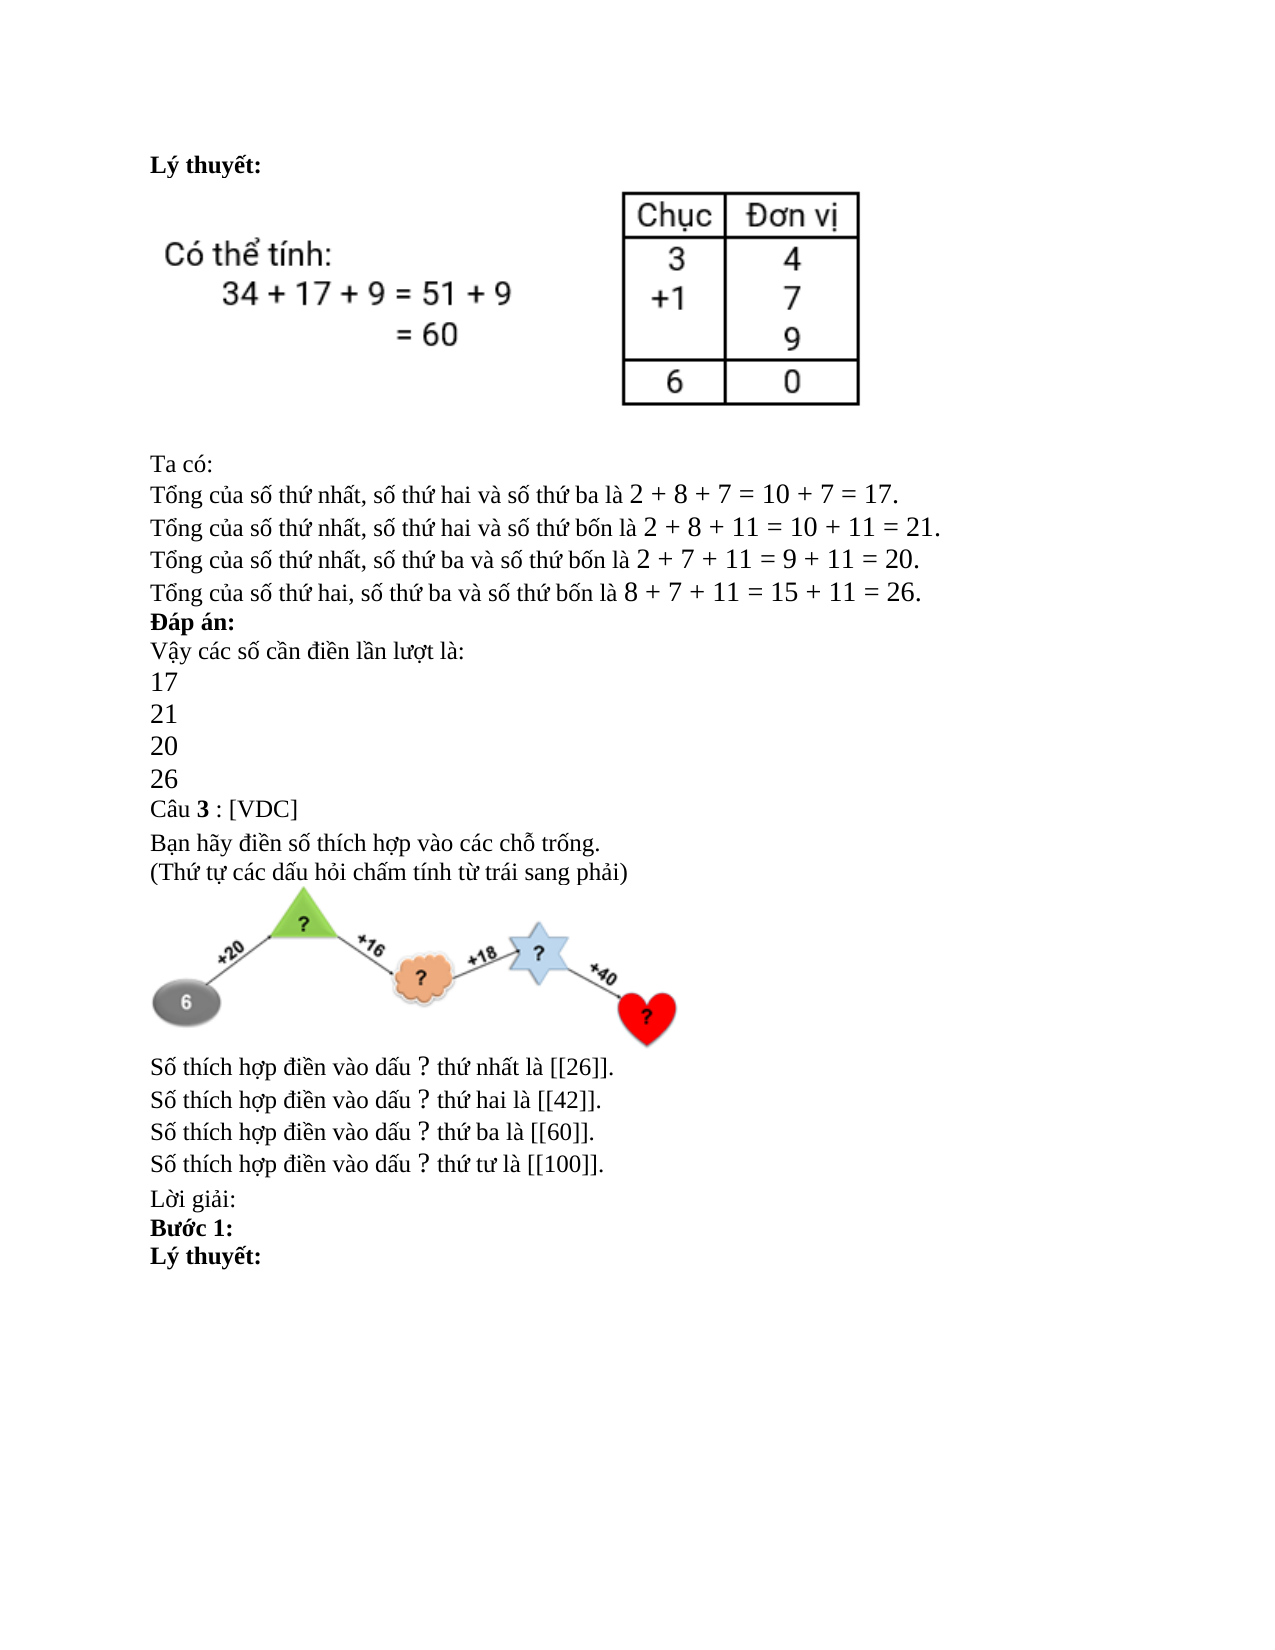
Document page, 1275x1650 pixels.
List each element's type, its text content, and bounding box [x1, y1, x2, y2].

text Bước 1: [150, 1213, 1125, 1241]
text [150, 1241, 1125, 1299]
text Câu 3 : [VDC] [150, 794, 1125, 823]
text Lời giải: [150, 1184, 1125, 1213]
picture [150, 178, 871, 420]
picture [150, 885, 679, 1050]
